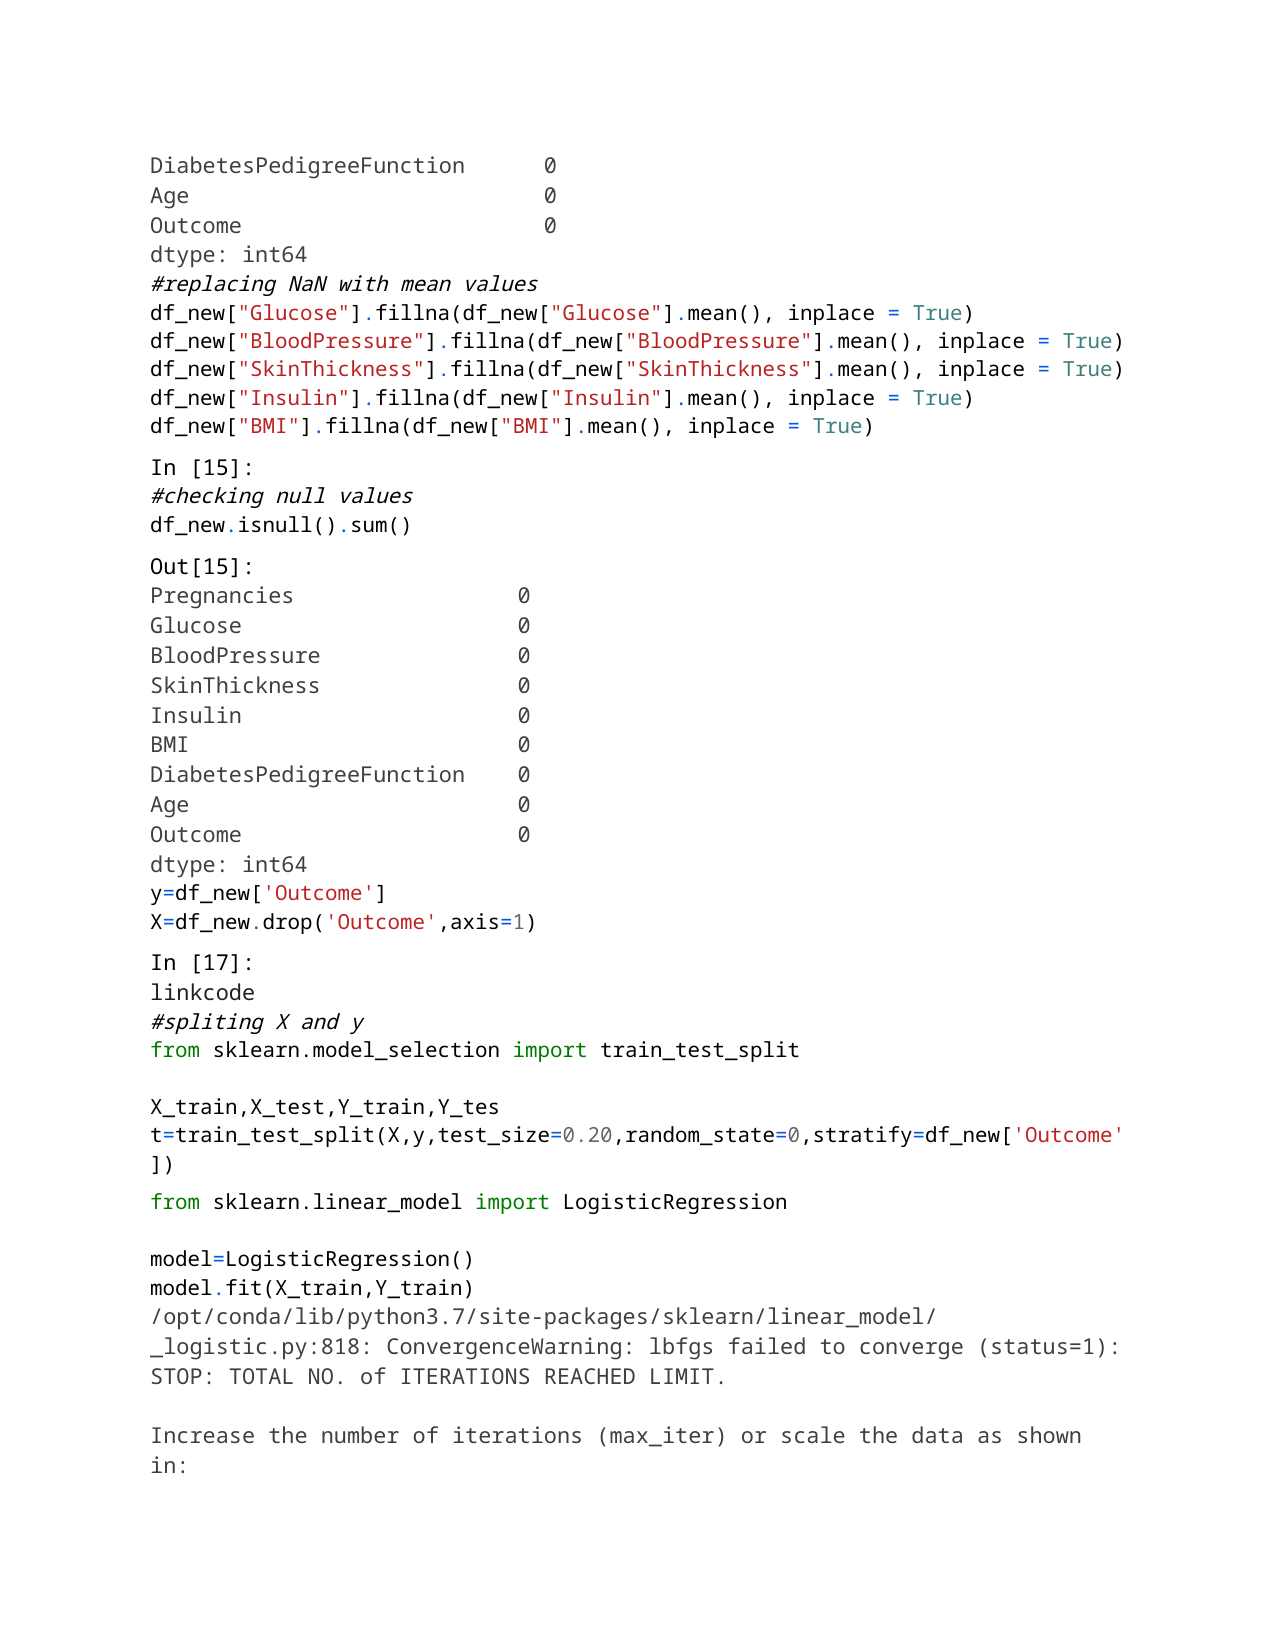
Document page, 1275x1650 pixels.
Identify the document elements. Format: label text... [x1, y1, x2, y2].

text from sklearn.linear_model import LogisticRegression [150, 1187, 1125, 1216]
text df_new["Insulin"].fillna(df_new["Insulin"].mean(), inplace = True) [150, 383, 1125, 411]
text X=df_new.drop('Outcome',axis=1) [150, 907, 1125, 935]
text #replacing NaN with mean values [150, 269, 1125, 298]
text y=df_new['Outcome'] [150, 878, 1125, 907]
text df_new["BloodPressure"].fillna(df_new["BloodPressure"].mean(), inplace = True) [150, 326, 1125, 354]
text /opt/conda/lib/python3.7/site-packages/sklearn/linear_model/_logistic.py:818: ConvergenceWarning: lbfgs failed to converge (status=1): [150, 1301, 1125, 1361]
text df_new["Glucose"].fillna(df_new["Glucose"].mean(), inplace = True) [150, 298, 1125, 326]
text dtype: int64 [150, 239, 1125, 269]
text X_train,X_test,Y_train,Y_test=train_test_split(X,y,test_size=0.20,random_state=0,stratify=df_new['Outcome']) [150, 1092, 1125, 1177]
text DiabetesPedigreeFunction 0 [150, 759, 1125, 789]
text df_new.isnull().sum() [150, 510, 1125, 538]
text In [17]: [150, 945, 1125, 977]
text #spliting X and y [150, 1007, 1125, 1035]
text Increase the number of iterations (max_iter) or scale the data as shown in: [150, 1420, 1125, 1480]
text Out[15]: [150, 548, 1125, 580]
text Pregnancies 0 [150, 580, 1125, 610]
text model=LogisticRegression() [150, 1244, 1125, 1273]
text Glucose 0 [150, 610, 1125, 640]
text BMI 0 [150, 729, 1125, 759]
text df_new["BMI"].fillna(df_new["BMI"].mean(), inplace = True) [150, 411, 1125, 440]
text dtype: int64 [150, 848, 1125, 878]
text Age 0 [150, 789, 1125, 819]
text df_new["SkinThickness"].fillna(df_new["SkinThickness"].mean(), inplace = True) [150, 354, 1125, 383]
text Insulin 0 [150, 699, 1125, 729]
text In [15]: [150, 450, 1125, 482]
text model.fit(X_train,Y_train) [150, 1273, 1125, 1301]
text Age 0 [150, 180, 1125, 209]
text #checking null values [150, 482, 1125, 510]
text Outcome 0 [150, 819, 1125, 848]
text from sklearn.model_selection import train_test_split [150, 1035, 1125, 1064]
text STOP: TOTAL NO. of ITERATIONS REACHED LIMIT. [150, 1361, 1125, 1391]
text BloodPressure 0 [150, 640, 1125, 670]
text linkcode [150, 977, 1125, 1007]
text SkinThickness 0 [150, 670, 1125, 699]
text DiabetesPedigreeFunction 0 [150, 150, 1125, 180]
text Outcome 0 [150, 209, 1125, 239]
